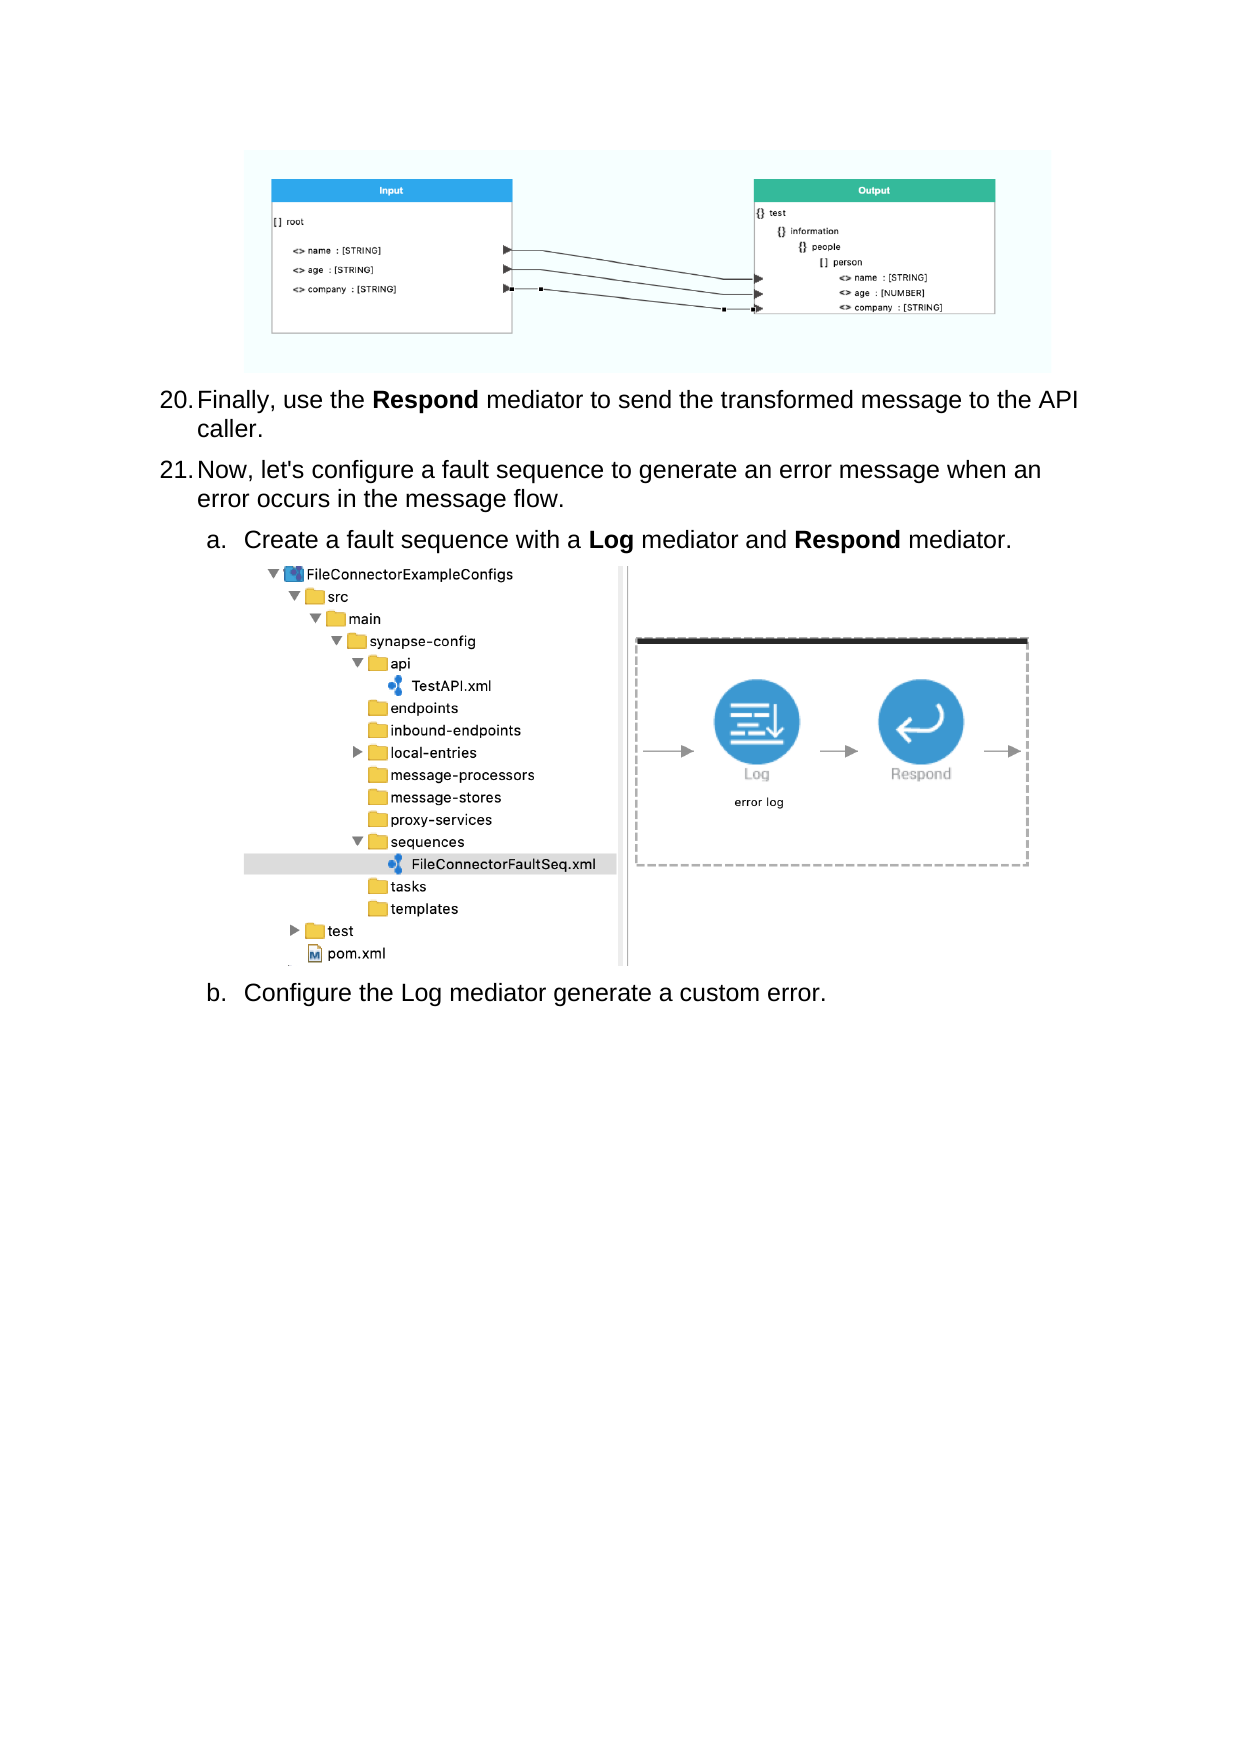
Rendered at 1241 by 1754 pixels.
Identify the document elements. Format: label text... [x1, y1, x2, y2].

list Now, let's configure a fault sequence to generate an error message when an error occurs in the message flow. [159, 455, 1090, 513]
picture [243, 150, 1052, 373]
list Configure the Log mediator generate a custom error. [206, 978, 1090, 1007]
list Finally, use the Respond mediator to send the transformed message to the API caller. [159, 385, 1090, 443]
picture [243, 566, 1068, 966]
list Create a fault sequence with a Log mediator and Respond mediator. [206, 525, 1090, 554]
